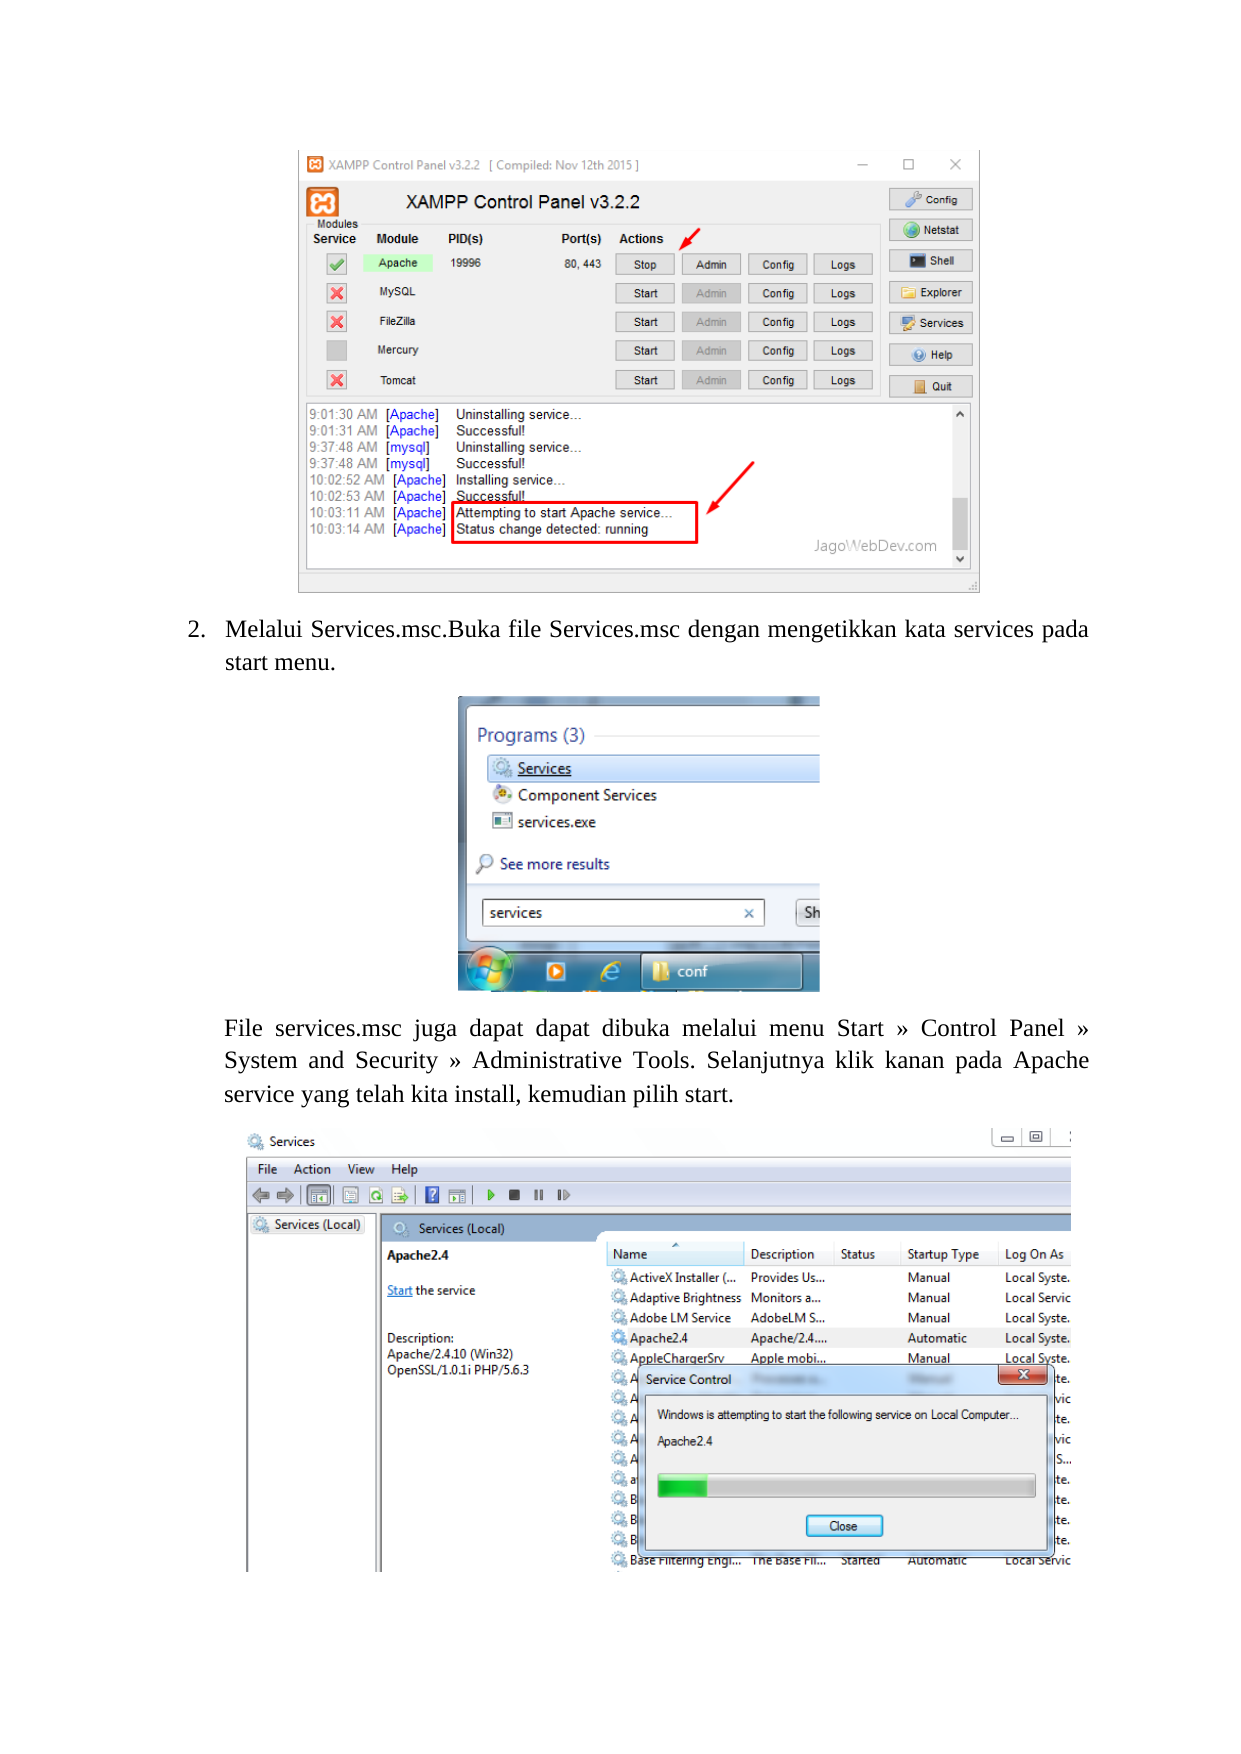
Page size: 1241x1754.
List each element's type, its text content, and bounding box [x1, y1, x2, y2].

picture [298, 150, 980, 593]
picture [458, 696, 820, 992]
text File services.msc juga dapat dapat dibuka melalui menu Start » Control Panel » System and Security » Administrative Tools. Selanjutnya klik kanan pada Apache service yang telah kita install, kemudian pilih start. [224, 1013, 1090, 1107]
list Melalui Services.msc.Buka file Services.msc dengan mengetikkan kata services pada start menu. [187, 614, 1090, 676]
picture [243, 1128, 1071, 1572]
